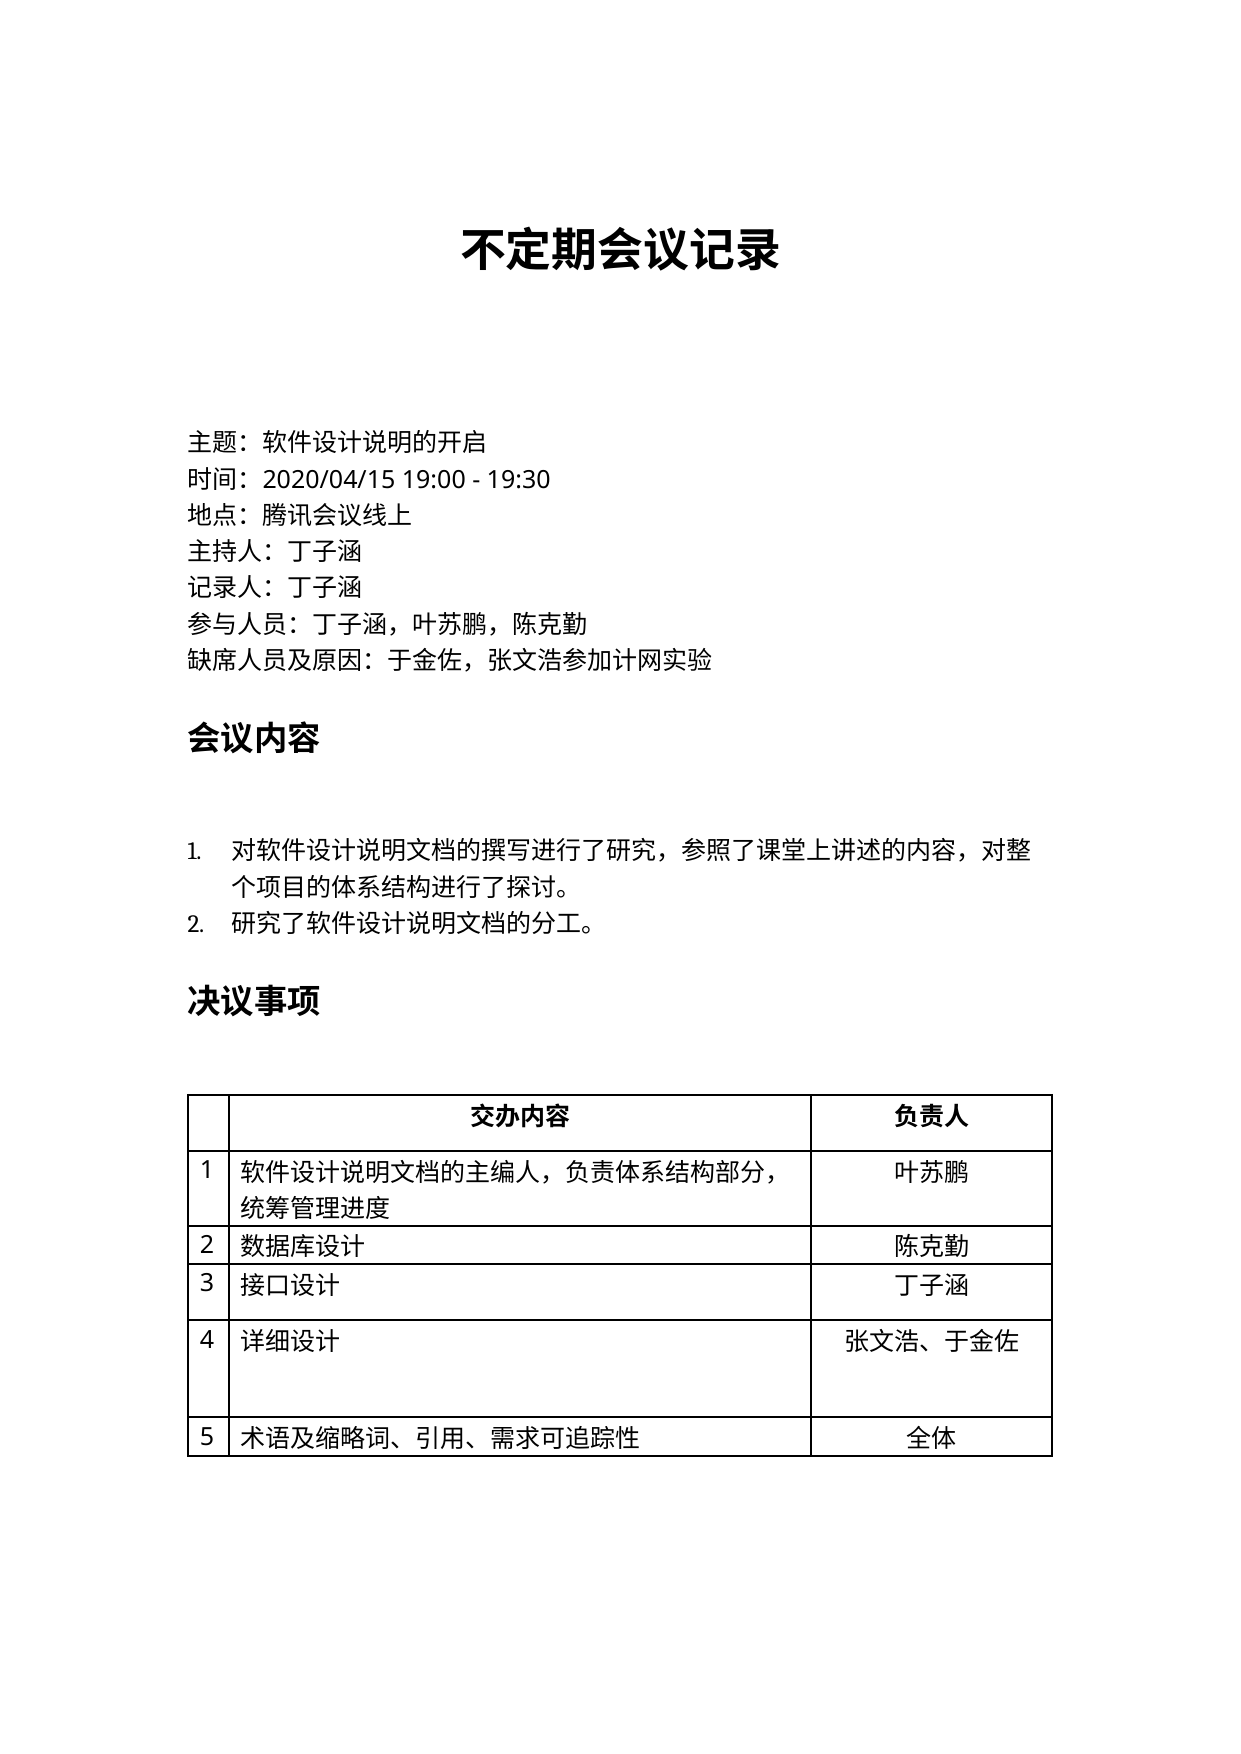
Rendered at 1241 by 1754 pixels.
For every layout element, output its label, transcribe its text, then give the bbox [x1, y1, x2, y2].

table_cell 术语及缩略词、引用、需求可追踪性 [230, 1418, 810, 1454]
table_header [189, 1096, 228, 1150]
text 时间：2020/04/15 19:00 - 19:30 [187, 459, 1053, 495]
table_cell 1 [189, 1152, 228, 1225]
table_cell 丁子涵 [812, 1265, 1051, 1319]
table_header 交办内容 [230, 1096, 810, 1150]
subtitle 会议内容 [187, 704, 1053, 769]
table_cell 全体 [812, 1418, 1051, 1454]
table_cell 详细设计 [230, 1321, 810, 1416]
table_cell 数据库设计 [230, 1227, 810, 1263]
text 记录人：丁子涵 [187, 568, 1053, 604]
text 主题：软件设计说明的开启 [187, 423, 1053, 459]
list 研究了软件设计说明文档的分工。 [187, 903, 1053, 939]
subtitle 不定期会议记录 [187, 197, 1053, 295]
table_cell 5 [189, 1418, 228, 1454]
table_cell 4 [189, 1321, 228, 1416]
text 缺席人员及原因：于金佐，张文浩参加计网实验 [187, 640, 1053, 677]
list 对软件设计说明文档的撰写进行了研究，参照了课堂上讲述的内容，对整个项目的体系结构进行了探讨。 [187, 831, 1053, 903]
text 参与人员：丁子涵，叶苏鹏，陈克勤 [187, 604, 1053, 640]
table_cell 叶苏鹏 [812, 1152, 1051, 1225]
table_cell 3 [189, 1265, 228, 1319]
table_cell 软件设计说明文档的主编人，负责体系结构部分，统筹管理进度 [230, 1152, 810, 1225]
table_cell 陈克勤 [812, 1227, 1051, 1263]
text 地点：腾讯会议线上 [187, 495, 1053, 532]
table_cell 2 [189, 1227, 228, 1263]
table_header 负责人 [812, 1096, 1051, 1150]
table_cell 接口设计 [230, 1265, 810, 1319]
subtitle 决议事项 [187, 967, 1053, 1032]
table_cell 张文浩、于金佐 [812, 1321, 1051, 1416]
text 主持人：丁子涵 [187, 532, 1053, 568]
